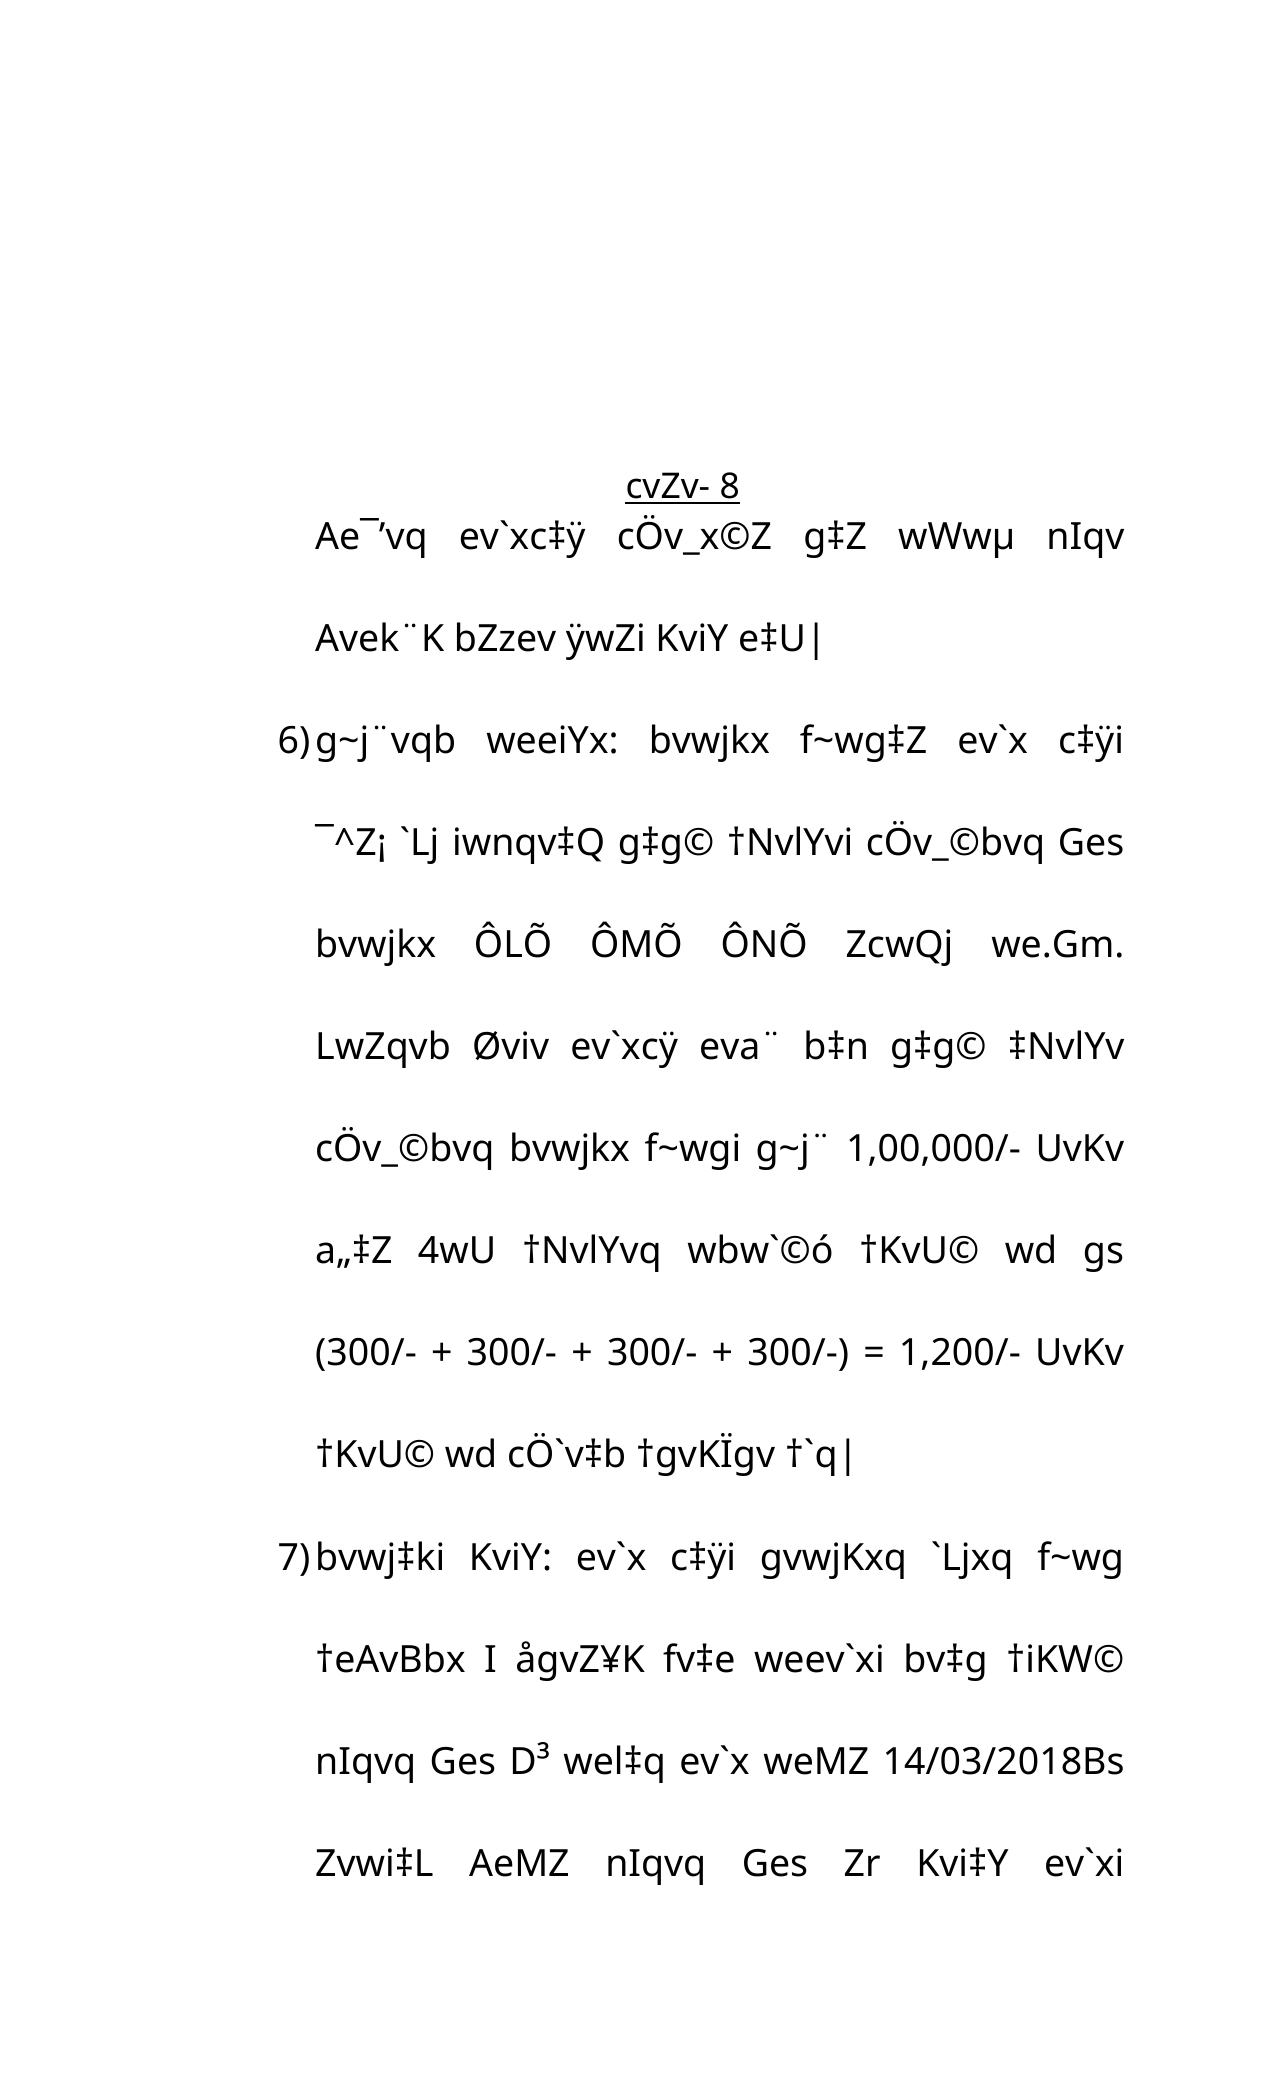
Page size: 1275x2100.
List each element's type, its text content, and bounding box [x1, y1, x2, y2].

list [277, 509, 1125, 662]
list g~j¨vqb weeiYx: bvwjkx f~wg‡Z ev`x c‡ÿi ¯^Z¡ `Lj iwnqv‡Q g‡g© †NvlYvi cÖv_©bvq Ges bvwjkx ÔLÕ ÔMÕ ÔNÕ ZcwQj we.Gm. LwZqvb Øviv ev`xcÿ eva¨ b‡n g‡g© ‡NvlYv cÖv_©bvq bvwjkx f~wgi g~j¨ 1,00,000/- UvKv a„‡Z 4wU †NvlYvq wbw`©ó †KvU© wd gs (300/- + 300/- + 300/- + 300/-) = 1,200/- UvKv †KvU© wd cÖ`v‡b †gvKÏgv †`q| [277, 713, 1125, 1479]
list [277, 1530, 1125, 1887]
